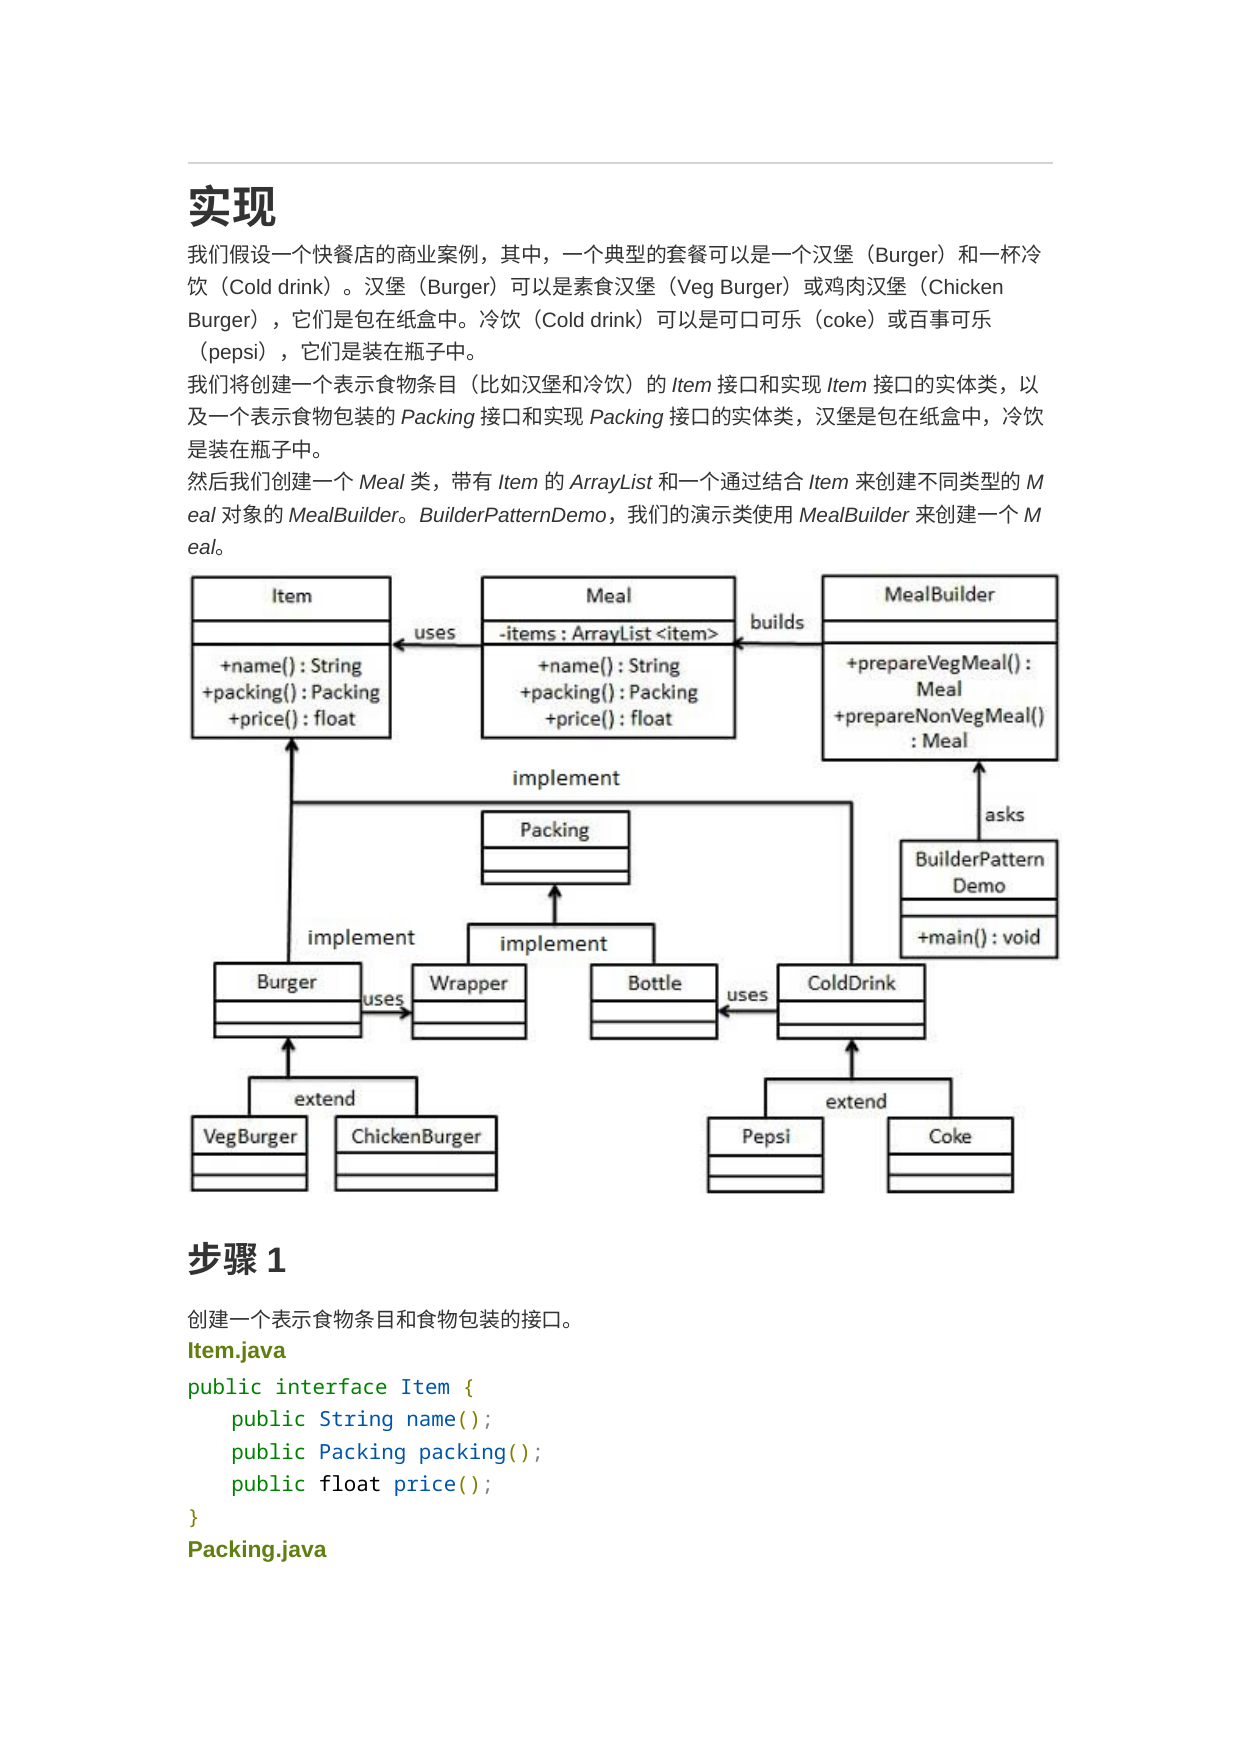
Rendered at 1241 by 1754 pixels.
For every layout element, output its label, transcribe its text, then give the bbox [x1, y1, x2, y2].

text } [187, 1500, 1053, 1532]
text public String name(); [187, 1402, 1053, 1435]
text public float price(); [187, 1467, 1053, 1500]
text Item.java [187, 1334, 1053, 1367]
text public interface Item { [187, 1370, 1053, 1402]
text 我们将创建一个表示食物条目（比如汉堡和冷饮）的 Item 接口和实现 Item 接口的实体类，以及一个表示食物包装的 Packing 接口和实现 Packing 接口的实体类，汉堡是包在纸盒中，冷饮是装在瓶子中。 [187, 367, 1053, 464]
text 实现 [187, 163, 1053, 237]
text 步骤 1 [187, 1224, 1053, 1289]
text 我们假设一个快餐店的商业案例，其中，一个典型的套餐可以是一个汉堡（Burger）和一杯冷饮（Cold drink）。汉堡（Burger）可以是素食汉堡（Veg Burger）或鸡肉汉堡（Chicken Burger），它们是包在纸盒中。冷饮（Cold drink）可以是可口可乐（coke）或百事可乐（pepsi），它们是装在瓶子中。 [187, 237, 1053, 367]
text 创建一个表示食物条目和食物包装的接口。 [187, 1302, 1053, 1334]
picture [187, 568, 1063, 1206]
text 然后我们创建一个 Meal 类，带有 Item 的 ArrayList 和一个通过结合 Item 来创建不同类型的 Meal 对象的 MealBuilder。BuilderPatternDemo，我们的演示类使用 MealBuilder 来创建一个 Meal。 [187, 464, 1053, 562]
text public Packing packing(); [187, 1435, 1053, 1467]
text Packing.java [187, 1532, 1053, 1565]
